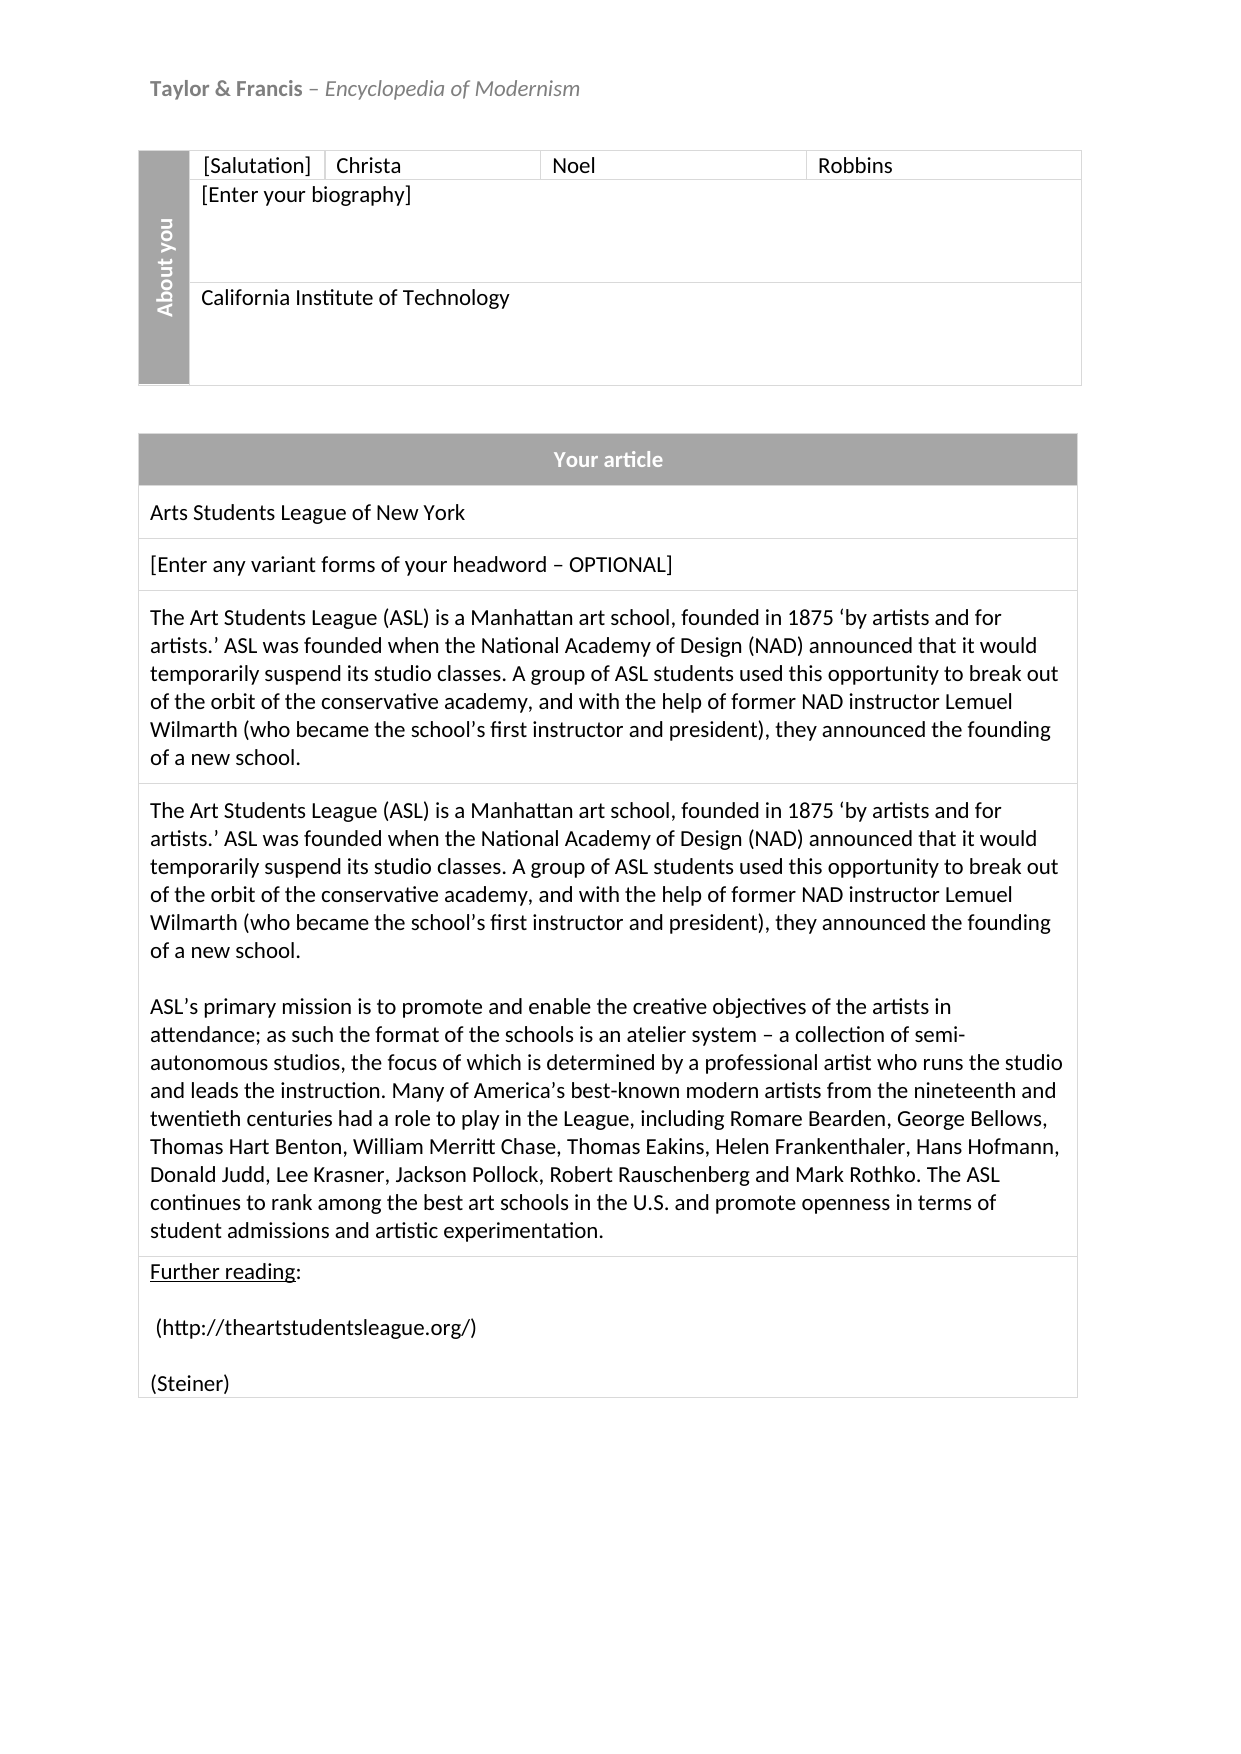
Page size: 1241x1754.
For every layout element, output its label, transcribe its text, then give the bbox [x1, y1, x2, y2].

table_header Your article [139, 434, 1077, 485]
table_header About you [139, 151, 189, 384]
table_cell Further reading: [139, 1257, 1077, 1397]
